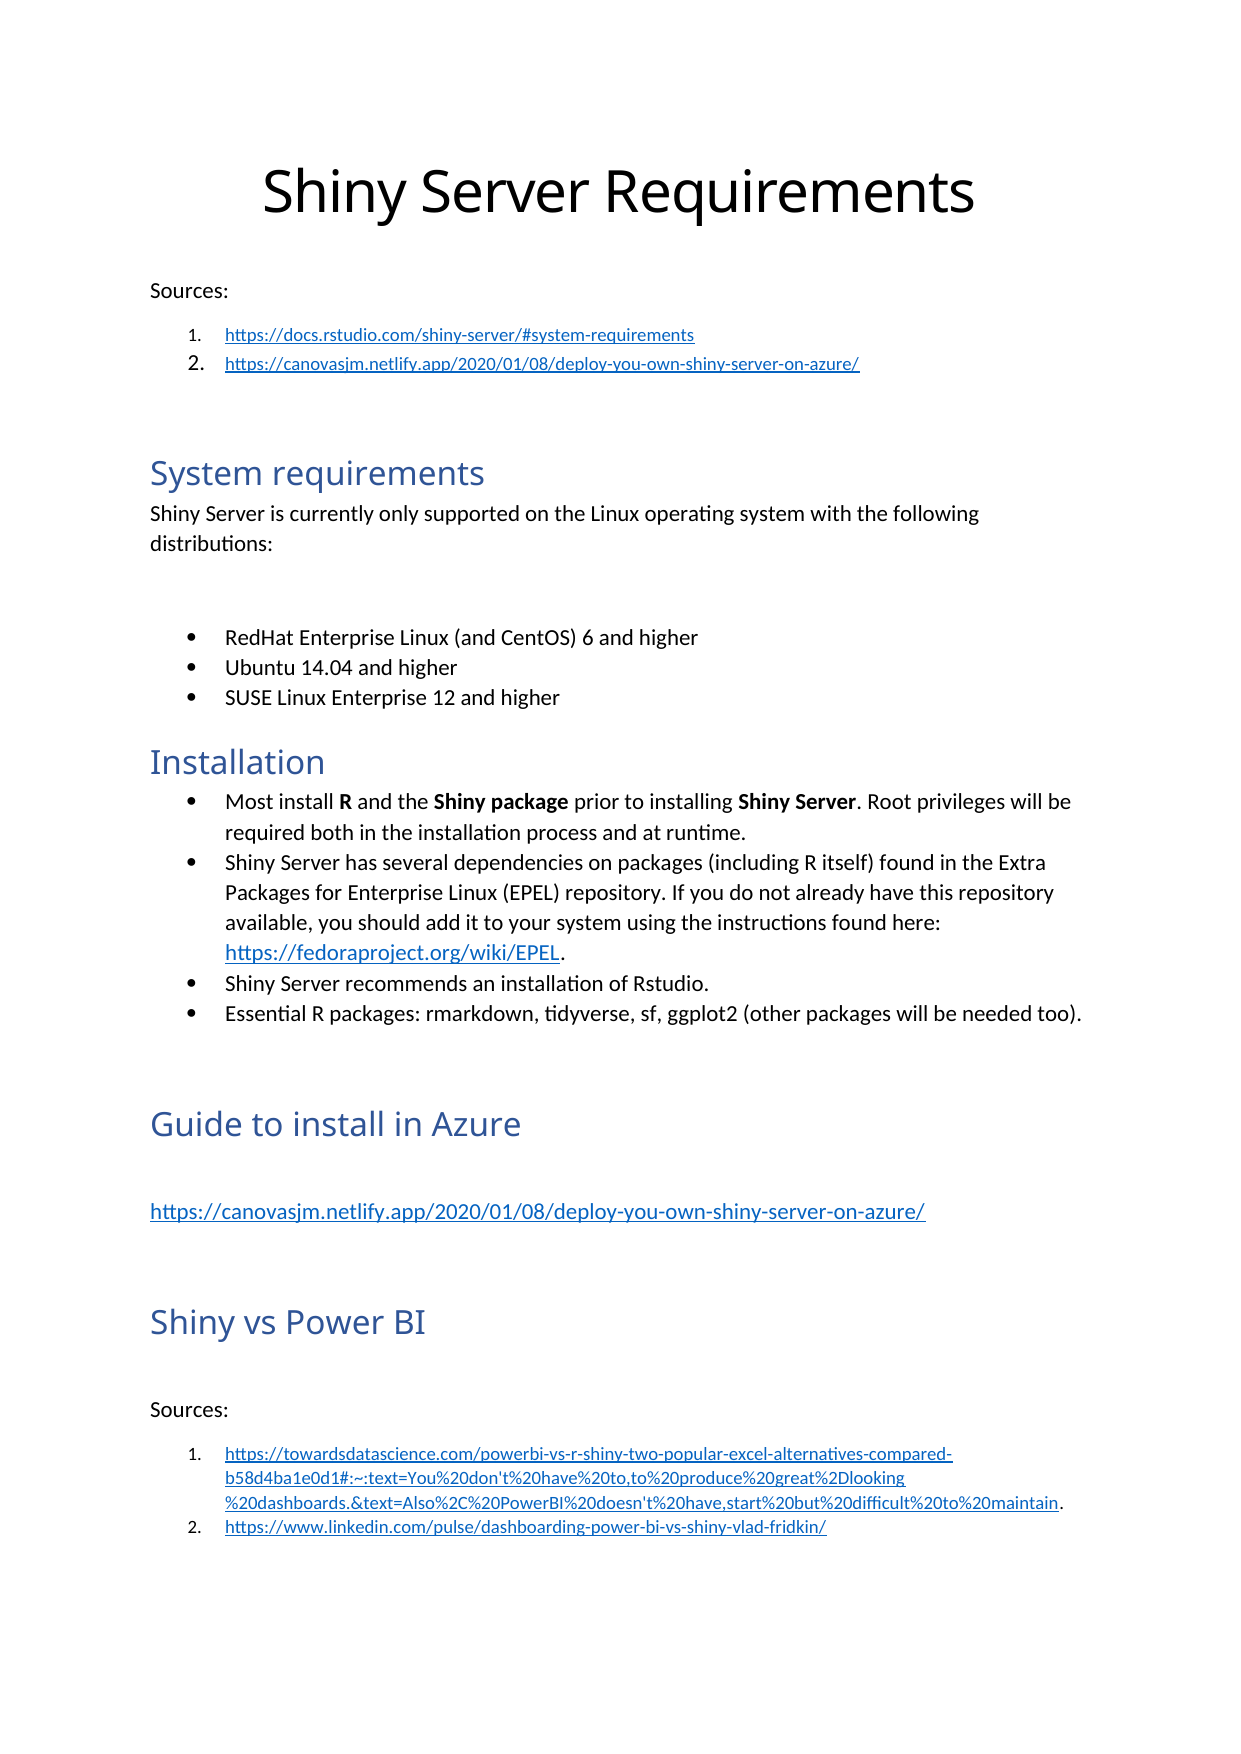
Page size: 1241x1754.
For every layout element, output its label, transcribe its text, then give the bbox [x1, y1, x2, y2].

list https://towardsdatascience.com/powerbi-vs-r-shiny-two-popular-excel-alternatives-compared-b58d4ba1e0d1#:~:text=You%20don't%20have%20to,to%20produce%20great%2Dlooking%20dashboards.&text=Also%2C%20PowerBI%20doesn't%20have,start%20but%20difficult%20to%20maintain. [187, 1442, 1090, 1514]
title Shiny Server Requirements [150, 150, 1090, 229]
list https://canovasjm.netlify.app/2020/01/08/deploy-you-own-shiny-server-on-azure/ [187, 348, 1090, 376]
subtitle Installation [150, 738, 1090, 784]
text Sources: [150, 1395, 1090, 1423]
list https://www.linkedin.com/pulse/dashboarding-power-bi-vs-shiny-vlad-fridkin/ [187, 1516, 1090, 1539]
text https://canovasjm.netlify.app/2020/01/08/deploy-you-own-shiny-server-on-azure/ [150, 1197, 1090, 1225]
text Shiny Server is currently only supported on the Linux operating system with the following distributions: [150, 499, 1090, 557]
text Sources: [150, 276, 1090, 304]
list Ubuntu 14.04 and higher [187, 653, 1090, 681]
subtitle Shiny vs Power BI [150, 1299, 1090, 1344]
subtitle Guide to install in Azure [150, 1101, 1090, 1146]
list Most install R and the Shiny package prior to installing Shiny Server. Root privileges will be required both in the installation process and at runtime. [187, 787, 1090, 846]
list Shiny Server has several dependencies on packages (including R itself) found in the Extra Packages for Enterprise Linux (EPEL) repository. If you do not already have this repository available, you should add it to your system using the instructions found here: https://fedoraproject.org/wiki/EPEL. [187, 848, 1090, 967]
list RedHat Enterprise Linux (and CentOS) 6 and higher [187, 623, 1090, 651]
subtitle System requirements [150, 450, 1090, 495]
list Essential R packages: rmarkdown, tidyverse, sf, ggplot2 (other packages will be needed too). [187, 999, 1090, 1027]
list SUSE Linux Enterprise 12 and higher [187, 683, 1090, 711]
list https://docs.rstudio.com/shiny-server/#system-requirements [187, 323, 1090, 346]
list Shiny Server recommends an installation of Rstudio. [187, 969, 1090, 997]
